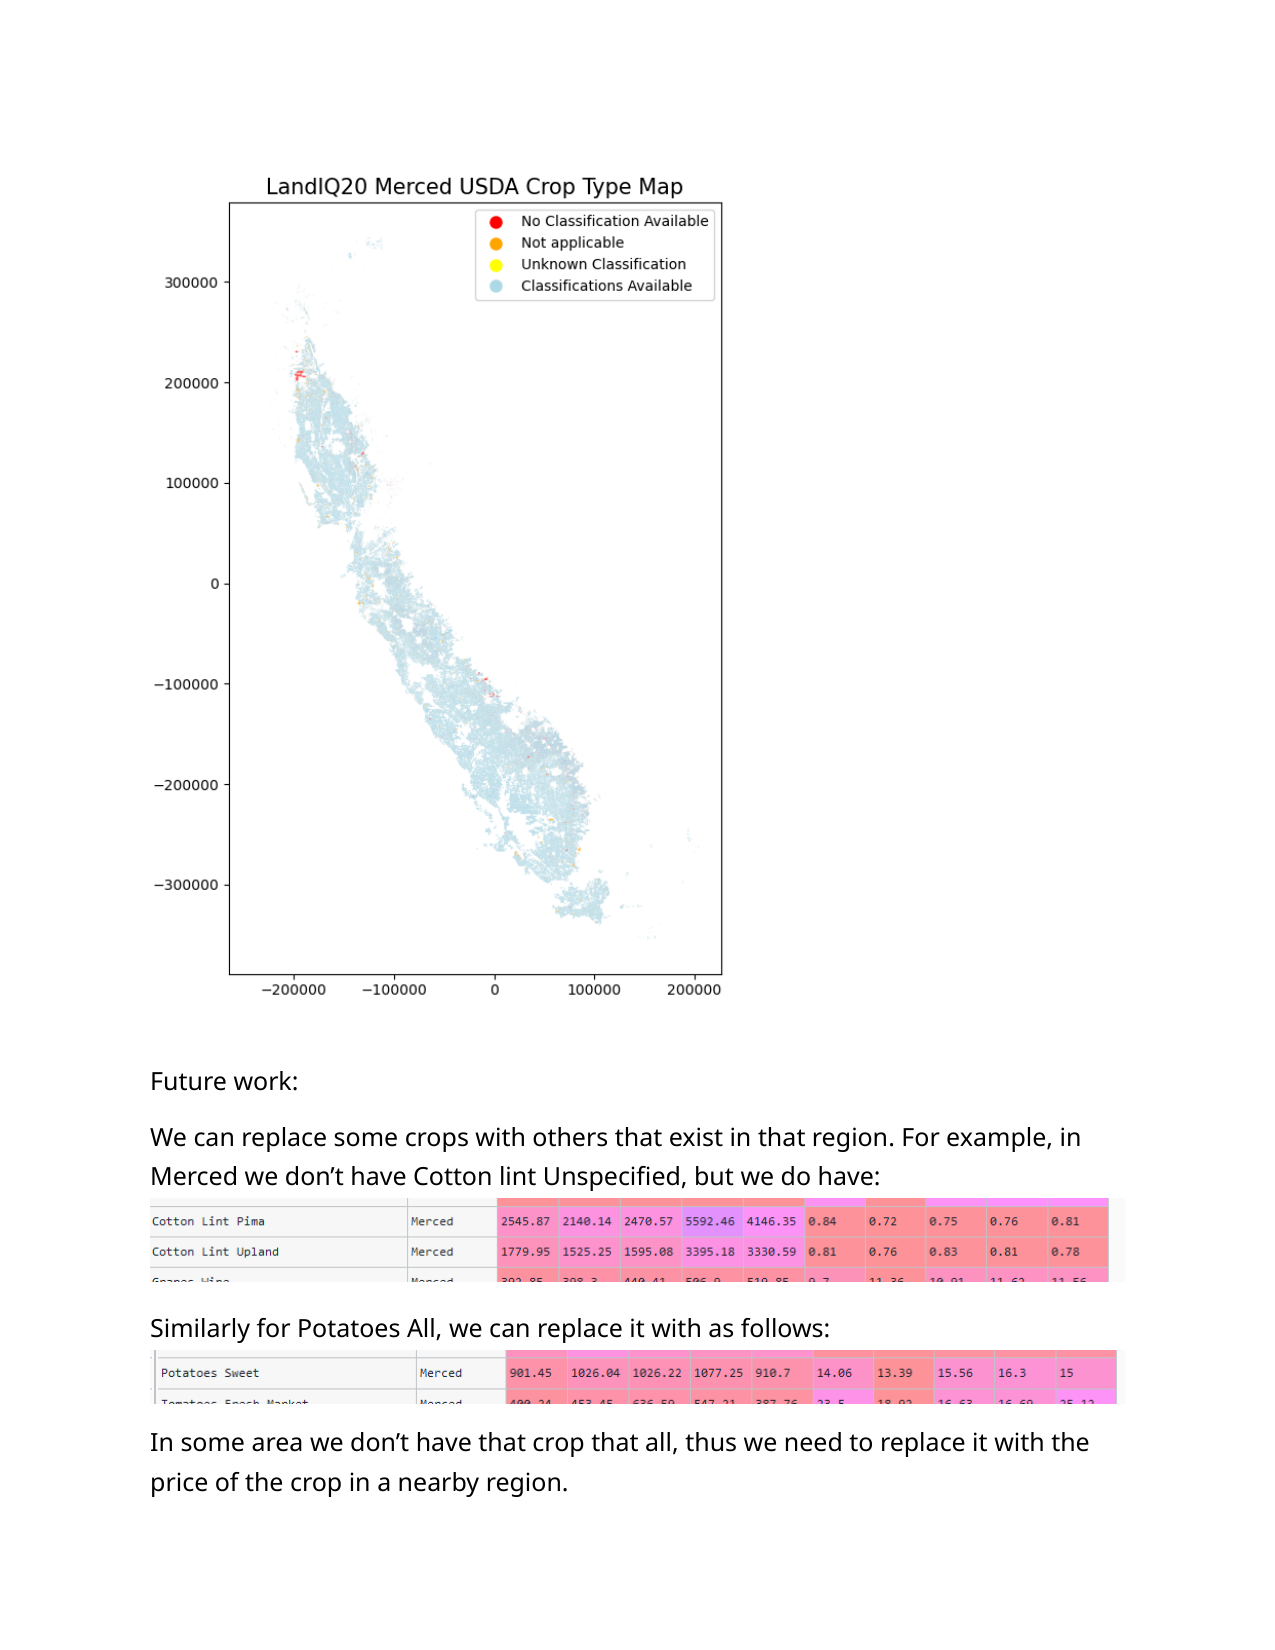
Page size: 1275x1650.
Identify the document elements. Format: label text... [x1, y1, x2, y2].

text Similarly for Potatoes All, we can replace it with as follows: [150, 1311, 1125, 1350]
picture [150, 1198, 1125, 1282]
text We can replace some crops with others that exist in that region. For example, in Merced we don’t have Cotton lint Unspecified, but we do have: [150, 1120, 1125, 1198]
text Future work: [150, 1064, 1125, 1098]
picture [150, 1350, 1125, 1404]
text In some area we don’t have that crop that all, thus we need to replace it with the price of the crop in a nearby region. [150, 1425, 1125, 1498]
picture [150, 150, 791, 1043]
